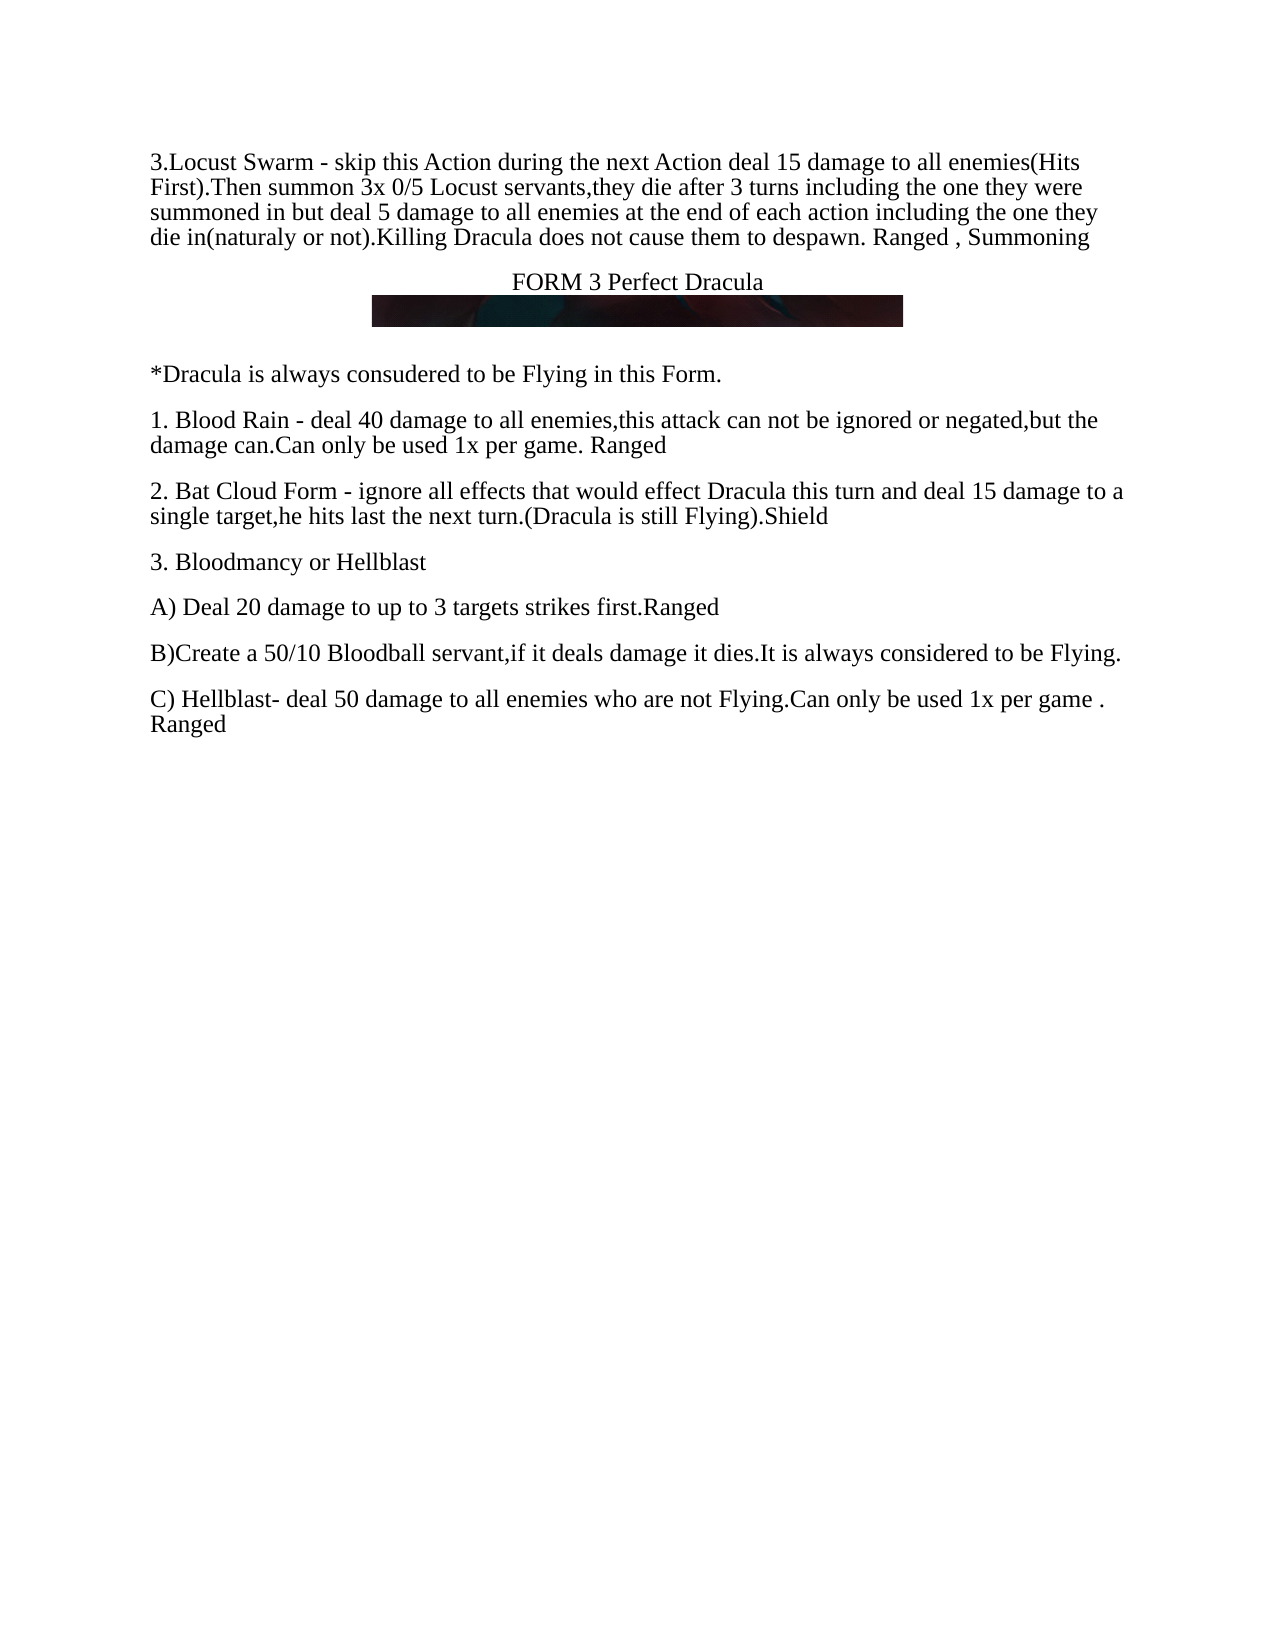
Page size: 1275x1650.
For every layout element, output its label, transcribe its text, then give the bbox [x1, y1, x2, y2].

text 3.Locust Swarm - skip this Action during the next Action deal 15 damage to all enemies(Hits First).Then summon 3x 0/5 Locust servants,they die after 3 turns including the one they were summoned in but deal 5 damage to all enemies at the end of each action including the one they die in(naturaly or not).Killing Dracula does not cause them to despawn. Ranged , Summoning [150, 150, 1125, 250]
text *Dracula is always consudered to be Flying in this Form. [150, 362, 1125, 387]
text B)Create a 50/10 Bloodball servant,if it deals damage it dies.It is always considered to be Flying. [150, 642, 1125, 667]
text A) Deal 20 damage to up to 3 targets strikes first.Ranged [150, 596, 1125, 621]
text FORM 3 Perfect Dracula [150, 271, 1125, 296]
text C) Hellblast- deal 50 damage to all enemies who are not Flying.Can only be used 1x per game . Ranged [150, 687, 1125, 737]
text 2. Bat Cloud Form - ignore all effects that would effect Dracula this turn and deal 15 damage to a single target,he hits last the next turn.(Dracula is still Flying).Shield [150, 479, 1125, 529]
text 1. Blood Rain - deal 40 damage to all enemies,this attack can not be ignored or negated,but the damage can.Can only be used 1x per game. Ranged [150, 408, 1125, 458]
text 3. Bloodmancy or Hellblast [150, 550, 1125, 575]
